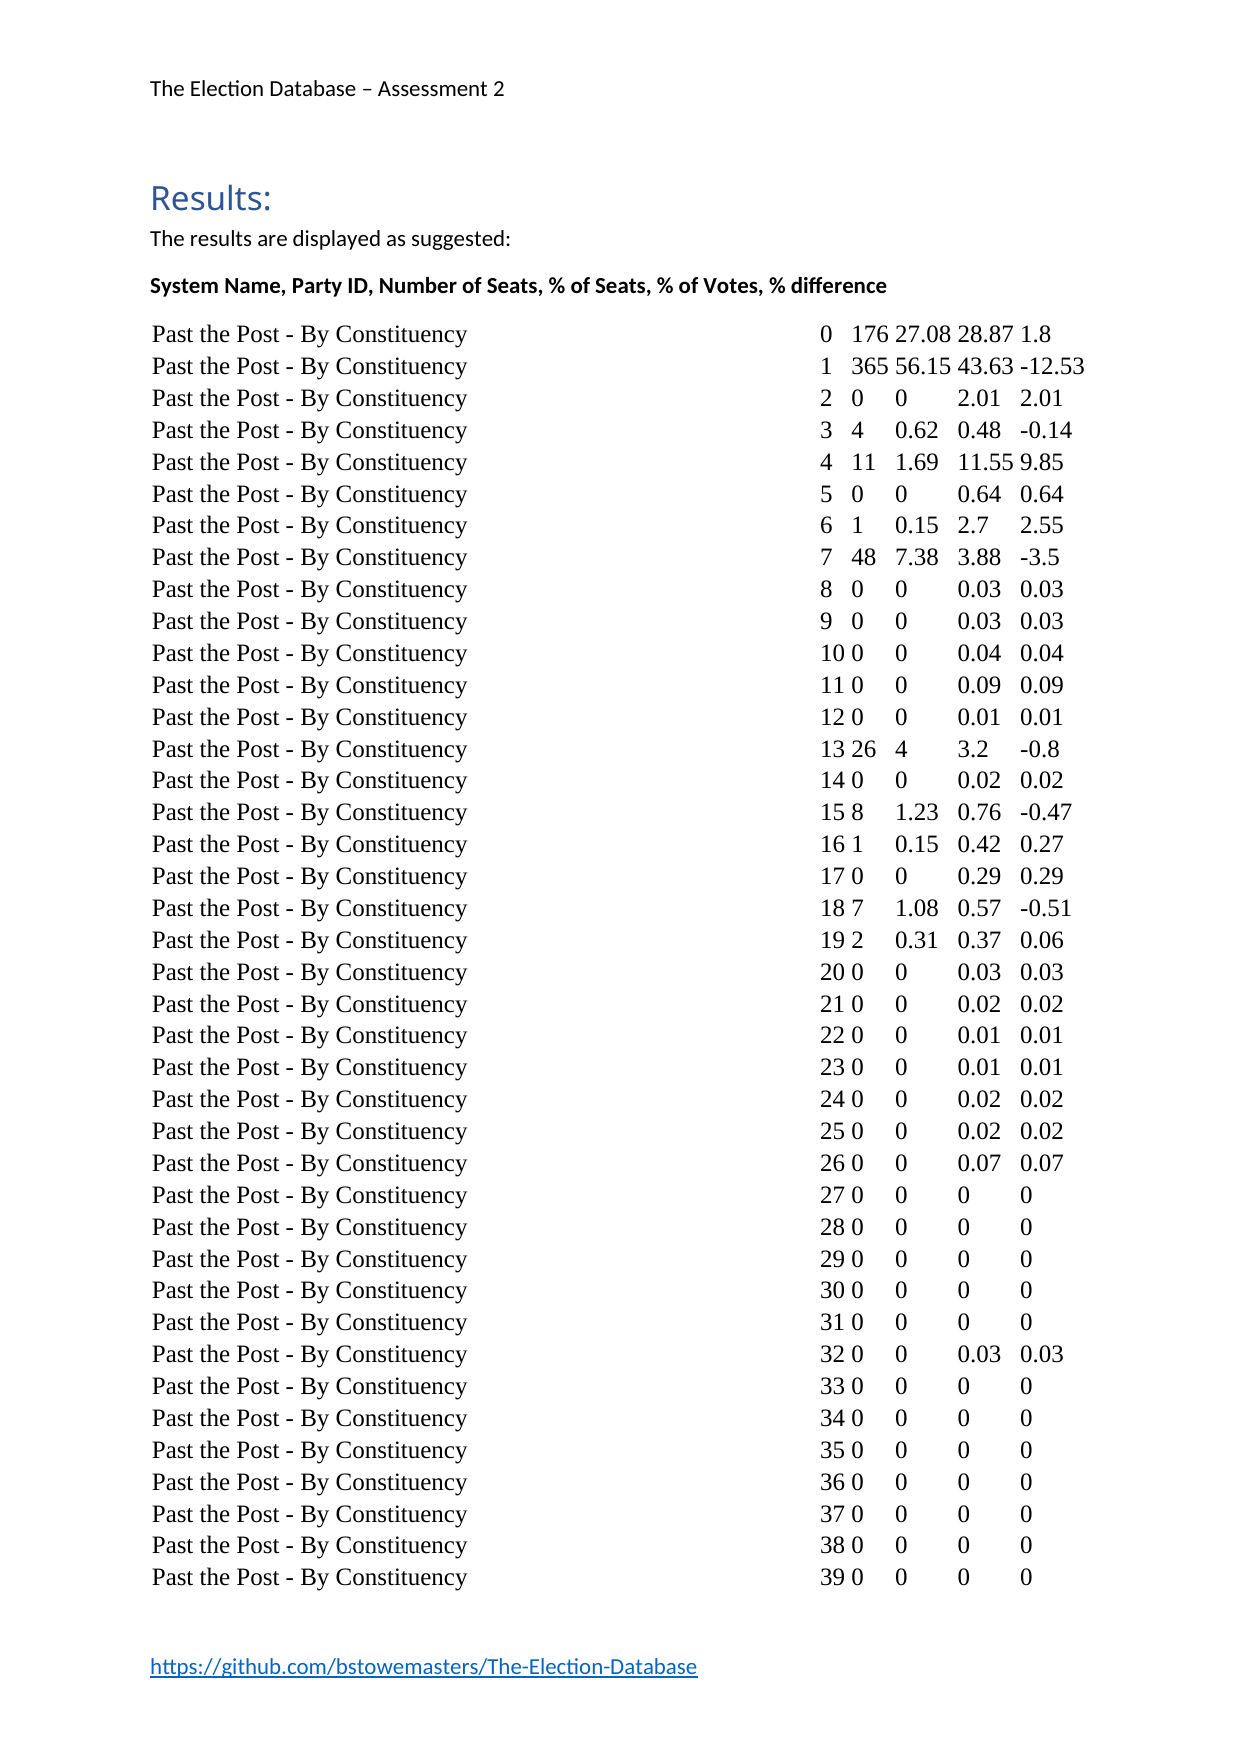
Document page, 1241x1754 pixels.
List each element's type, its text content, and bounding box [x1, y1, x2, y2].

table_cell 0.02 [1018, 987, 1090, 1019]
table_cell 3 [818, 413, 849, 445]
table_cell 0 [1018, 1433, 1090, 1465]
table_cell 8 [818, 573, 849, 604]
table_cell 0 [956, 1370, 1018, 1401]
table_cell Past the Post - By Constituency [150, 381, 818, 413]
table_header 1.8 [1018, 318, 1090, 349]
table_cell 0 [893, 987, 956, 1019]
table_cell 32 [818, 1338, 849, 1369]
table_cell 1.08 [893, 891, 956, 923]
table_cell 0.09 [956, 668, 1018, 700]
table_cell 0 [893, 1242, 956, 1274]
table_cell 28 [818, 1210, 849, 1242]
table_cell 0 [850, 1146, 893, 1178]
table_cell 0 [1018, 1242, 1090, 1274]
table_cell 0 [893, 1306, 956, 1338]
table_cell 0 [1018, 1210, 1090, 1242]
table_cell Past the Post - By Constituency [150, 955, 818, 987]
table_cell 15 [818, 796, 849, 828]
table_cell 0.03 [1018, 1338, 1090, 1369]
table_cell 0 [850, 1401, 893, 1433]
table_cell 0.01 [1018, 700, 1090, 732]
table_cell 0.02 [1018, 764, 1090, 796]
table_cell 0.03 [1018, 605, 1090, 636]
table_cell 0.15 [893, 509, 956, 541]
table_cell 0 [893, 955, 956, 987]
table_cell 0 [893, 700, 956, 732]
table_cell 0.02 [1018, 1083, 1090, 1114]
table_header 0 [818, 318, 849, 349]
table_cell -0.51 [1018, 891, 1090, 923]
table_cell 0 [850, 1561, 893, 1593]
table_cell Past the Post - By Constituency [150, 1210, 818, 1242]
table_cell 0.29 [956, 860, 1018, 891]
table_cell 0.03 [956, 955, 1018, 987]
table_cell 0.01 [1018, 1019, 1090, 1051]
table_cell 0 [850, 636, 893, 668]
table_cell 18 [818, 891, 849, 923]
table_cell 2.01 [956, 381, 1018, 413]
table_cell -0.8 [1018, 732, 1090, 764]
table_cell 0 [956, 1561, 1018, 1593]
table_cell 0 [1018, 1465, 1090, 1497]
table_cell 43.63 [956, 350, 1018, 381]
table_cell 7.38 [893, 541, 956, 573]
table_cell 0 [956, 1465, 1018, 1497]
table_cell 9.85 [1018, 445, 1090, 477]
table_header Past the Post - By Constituency [150, 318, 818, 349]
table_cell 0.62 [893, 413, 956, 445]
table_cell 23 [818, 1051, 849, 1083]
table_cell Past the Post - By Constituency [150, 1083, 818, 1114]
table_cell 0.02 [956, 1083, 1018, 1114]
table_cell 0 [850, 1338, 893, 1369]
table_cell 0.27 [1018, 828, 1090, 859]
table_cell 4 [850, 413, 893, 445]
table_cell 0 [850, 477, 893, 509]
table_cell 0 [850, 1210, 893, 1242]
table_cell Past the Post - By Constituency [150, 413, 818, 445]
table_cell 0 [893, 1401, 956, 1433]
table_cell 0.02 [956, 987, 1018, 1019]
table_cell Past the Post - By Constituency [150, 891, 818, 923]
table_cell 0 [850, 381, 893, 413]
table_cell 11 [850, 445, 893, 477]
table_cell 0.37 [956, 923, 1018, 955]
table_cell 0 [850, 1433, 893, 1465]
table_cell 0 [1018, 1306, 1090, 1338]
table_cell 0.04 [1018, 636, 1090, 668]
table_cell Past the Post - By Constituency [150, 1115, 818, 1146]
table_cell 20 [818, 955, 849, 987]
table_cell Past the Post - By Constituency [150, 541, 818, 573]
table_cell Past the Post - By Constituency [150, 350, 818, 381]
table_cell 36 [818, 1465, 849, 1497]
table_cell 0.01 [956, 1019, 1018, 1051]
table_cell 0 [893, 1051, 956, 1083]
text The results are displayed as suggested: [150, 224, 1090, 252]
table_cell 0 [893, 764, 956, 796]
table_cell 0 [956, 1274, 1018, 1306]
table_cell 0.01 [956, 700, 1018, 732]
table_cell 0 [893, 381, 956, 413]
table_cell 31 [818, 1306, 849, 1338]
table_cell 8 [850, 796, 893, 828]
table_cell Past the Post - By Constituency [150, 1433, 818, 1465]
table_cell 0.06 [1018, 923, 1090, 955]
table_cell 0.03 [956, 573, 1018, 604]
table_cell Past the Post - By Constituency [150, 573, 818, 604]
table_cell 37 [818, 1497, 849, 1529]
table_cell 2.01 [1018, 381, 1090, 413]
table_cell 4 [893, 732, 956, 764]
table_cell 0.03 [1018, 955, 1090, 987]
table_cell 0 [850, 668, 893, 700]
table_cell 0 [893, 1019, 956, 1051]
table_cell Past the Post - By Constituency [150, 1051, 818, 1083]
table_cell 4 [818, 445, 849, 477]
table_cell 0 [850, 700, 893, 732]
table_cell 24 [818, 1083, 849, 1114]
table_header 27.08 [893, 318, 956, 349]
table_cell 0 [850, 1306, 893, 1338]
table_cell 0.03 [1018, 573, 1090, 604]
table_cell 2.7 [956, 509, 1018, 541]
table_cell 0 [850, 1019, 893, 1051]
table_cell 21 [818, 987, 849, 1019]
table_cell 0.04 [956, 636, 1018, 668]
table_cell Past the Post - By Constituency [150, 1338, 818, 1369]
table_cell Past the Post - By Constituency [150, 477, 818, 509]
table_cell 0 [850, 1497, 893, 1529]
table_cell 1.69 [893, 445, 956, 477]
table_cell 0 [956, 1433, 1018, 1465]
table_cell 0 [893, 1529, 956, 1561]
table_cell 1 [818, 350, 849, 381]
table_cell 0 [893, 1561, 956, 1593]
table_cell 0 [1018, 1561, 1090, 1593]
table_cell 0.02 [956, 764, 1018, 796]
table_cell 2 [850, 923, 893, 955]
table_cell Past the Post - By Constituency [150, 1497, 818, 1529]
table_cell 1 [850, 828, 893, 859]
table_cell -3.5 [1018, 541, 1090, 573]
table_cell Past the Post - By Constituency [150, 987, 818, 1019]
table_cell Past the Post - By Constituency [150, 1146, 818, 1178]
table_cell -12.53 [1018, 350, 1090, 381]
table_cell 0.03 [956, 1338, 1018, 1369]
table_cell 0 [850, 1115, 893, 1146]
table_cell Past the Post - By Constituency [150, 860, 818, 891]
table_cell 0 [893, 668, 956, 700]
text System Name, Party ID, Number of Seats, % of Seats, % of Votes, % difference [150, 271, 1090, 299]
table_cell 5 [818, 477, 849, 509]
table_cell 11.55 [956, 445, 1018, 477]
table_cell 0 [850, 987, 893, 1019]
table_cell 56.15 [893, 350, 956, 381]
table_header 176 [850, 318, 893, 349]
table_header 28.87 [956, 318, 1018, 349]
table_cell 0 [850, 1274, 893, 1306]
table_cell 34 [818, 1401, 849, 1433]
table_cell 11 [818, 668, 849, 700]
table_cell 0.57 [956, 891, 1018, 923]
table_cell 0 [956, 1210, 1018, 1242]
table_cell 3.88 [956, 541, 1018, 573]
table_cell 14 [818, 764, 849, 796]
table_cell 0.15 [893, 828, 956, 859]
table_cell 0 [893, 1115, 956, 1146]
table_cell Past the Post - By Constituency [150, 764, 818, 796]
table_cell 0 [1018, 1401, 1090, 1433]
table_cell 17 [818, 860, 849, 891]
table_cell -0.47 [1018, 796, 1090, 828]
table_cell 13 [818, 732, 849, 764]
table_cell 0.01 [956, 1051, 1018, 1083]
table_cell 25 [818, 1115, 849, 1146]
table_cell 0 [893, 1433, 956, 1465]
table_cell Past the Post - By Constituency [150, 923, 818, 955]
table_cell 1 [850, 509, 893, 541]
table_cell 0 [893, 1178, 956, 1210]
table_cell 26 [850, 732, 893, 764]
table_cell 0 [956, 1178, 1018, 1210]
table_cell 0 [850, 860, 893, 891]
table_cell 0 [893, 636, 956, 668]
table_cell 0.09 [1018, 668, 1090, 700]
table_cell 26 [818, 1146, 849, 1178]
table_cell Past the Post - By Constituency [150, 1274, 818, 1306]
table_cell -0.14 [1018, 413, 1090, 445]
table_cell 19 [818, 923, 849, 955]
table_cell Past the Post - By Constituency [150, 605, 818, 636]
table_cell 0 [893, 1370, 956, 1401]
table_cell Past the Post - By Constituency [150, 796, 818, 828]
table_cell 0 [850, 1051, 893, 1083]
table_cell Past the Post - By Constituency [150, 1370, 818, 1401]
table_cell Past the Post - By Constituency [150, 1178, 818, 1210]
table_cell 33 [818, 1370, 849, 1401]
table_cell 0 [956, 1242, 1018, 1274]
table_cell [150, 1561, 818, 1593]
table_cell 0 [893, 1146, 956, 1178]
table_cell 0 [850, 605, 893, 636]
table_cell 12 [818, 700, 849, 732]
table_cell 6 [818, 509, 849, 541]
table_cell 0 [850, 955, 893, 987]
table_cell 0 [1018, 1497, 1090, 1529]
table_cell 0.29 [1018, 860, 1090, 891]
table_cell 0.31 [893, 923, 956, 955]
table_cell 0.03 [956, 605, 1018, 636]
table_cell 0 [850, 1083, 893, 1114]
table_cell 0.76 [956, 796, 1018, 828]
table_cell 7 [850, 891, 893, 923]
table_cell 29 [818, 1242, 849, 1274]
table_cell 0 [893, 1274, 956, 1306]
table_cell 365 [850, 350, 893, 381]
table_cell 0 [893, 605, 956, 636]
table_cell 10 [818, 636, 849, 668]
table_cell 0 [893, 1465, 956, 1497]
table_cell 27 [818, 1178, 849, 1210]
table_cell Past the Post - By Constituency [150, 1019, 818, 1051]
table_cell 0 [1018, 1370, 1090, 1401]
table_cell 0 [893, 1083, 956, 1114]
table_cell 0 [1018, 1178, 1090, 1210]
table_cell Past the Post - By Constituency [150, 1529, 818, 1561]
table_cell 0 [850, 1370, 893, 1401]
table_cell 0 [956, 1529, 1018, 1561]
table_cell 7 [818, 541, 849, 573]
table_cell 0.02 [1018, 1115, 1090, 1146]
table_cell 0 [893, 860, 956, 891]
table_cell 0 [893, 573, 956, 604]
table_cell 0.42 [956, 828, 1018, 859]
table_cell 22 [818, 1019, 849, 1051]
table_cell 0.07 [1018, 1146, 1090, 1178]
table_cell 0 [893, 1338, 956, 1369]
table_cell 0.48 [956, 413, 1018, 445]
table_cell Past the Post - By Constituency [150, 1306, 818, 1338]
table_cell Past the Post - By Constituency [150, 1465, 818, 1497]
table_cell 48 [850, 541, 893, 573]
table_cell 0 [850, 1242, 893, 1274]
table_cell 0 [1018, 1274, 1090, 1306]
table_cell 0 [1018, 1529, 1090, 1561]
table_cell Past the Post - By Constituency [150, 445, 818, 477]
subtitle Results: [150, 175, 1090, 220]
table_cell Past the Post - By Constituency [150, 1401, 818, 1433]
table_cell 0 [850, 573, 893, 604]
table_cell 3.2 [956, 732, 1018, 764]
table_cell Past the Post - By Constituency [150, 828, 818, 859]
table_cell 0 [893, 477, 956, 509]
table_cell Past the Post - By Constituency [150, 732, 818, 764]
table_cell 16 [818, 828, 849, 859]
table_cell 0 [850, 1178, 893, 1210]
table_cell 0.64 [1018, 477, 1090, 509]
table_cell Past the Post - By Constituency [150, 636, 818, 668]
table_cell Past the Post - By Constituency [150, 1242, 818, 1274]
table_cell 0 [850, 1465, 893, 1497]
table_cell 39 [818, 1561, 849, 1593]
table_cell 0 [956, 1401, 1018, 1433]
table_cell 2 [818, 381, 849, 413]
table_cell 0 [850, 764, 893, 796]
table_cell 2.55 [1018, 509, 1090, 541]
table_cell 0 [893, 1497, 956, 1529]
table_cell 0.07 [956, 1146, 1018, 1178]
table_cell 0.01 [1018, 1051, 1090, 1083]
table_cell 0.64 [956, 477, 1018, 509]
table_cell 1.23 [893, 796, 956, 828]
table_cell Past the Post - By Constituency [150, 668, 818, 700]
table_cell 9 [818, 605, 849, 636]
table_cell 0 [956, 1497, 1018, 1529]
table_cell 0 [893, 1210, 956, 1242]
table_cell Past the Post - By Constituency [150, 700, 818, 732]
table_cell 30 [818, 1274, 849, 1306]
table_cell 0.02 [956, 1115, 1018, 1146]
table_cell 0 [850, 1529, 893, 1561]
table_cell 35 [818, 1433, 849, 1465]
table_cell 38 [818, 1529, 849, 1561]
table_cell Past the Post - By Constituency [150, 509, 818, 541]
table_cell 0 [956, 1306, 1018, 1338]
